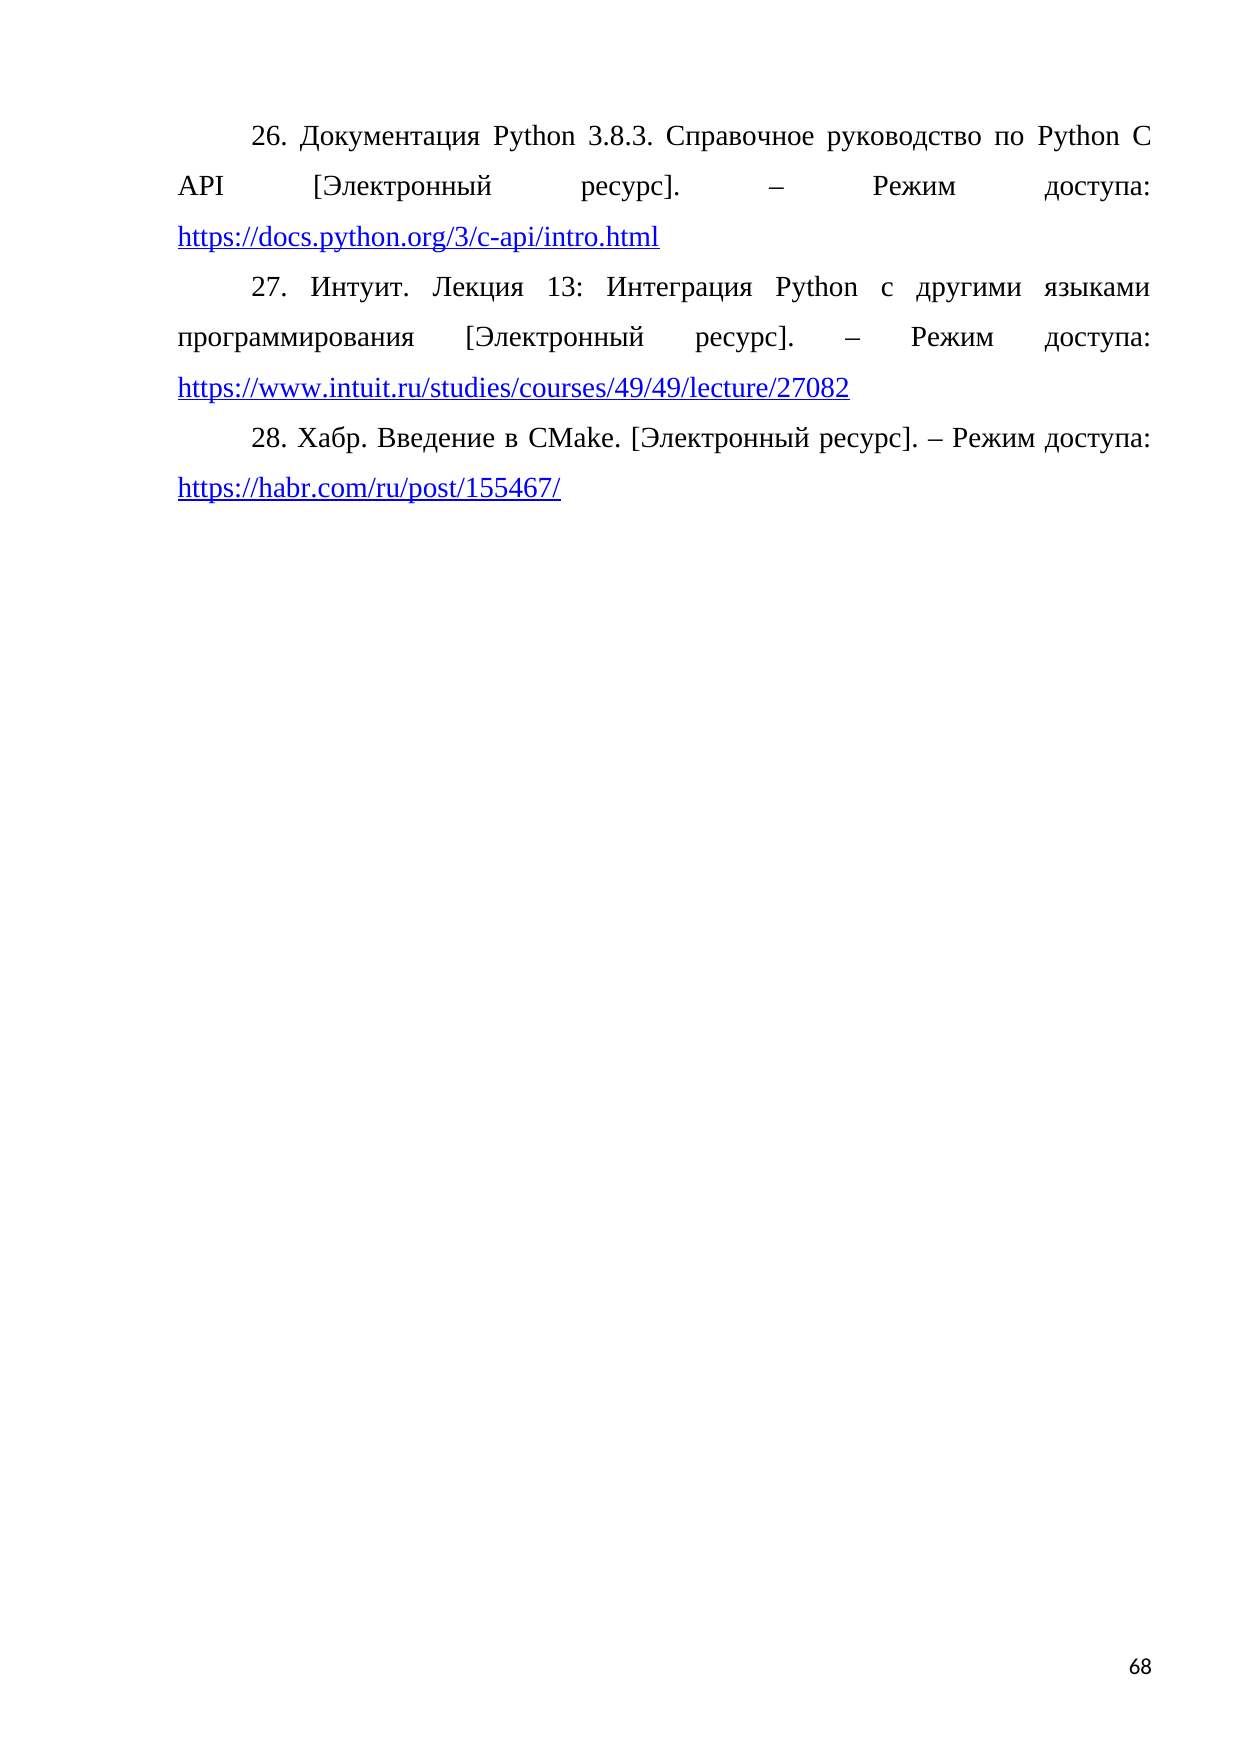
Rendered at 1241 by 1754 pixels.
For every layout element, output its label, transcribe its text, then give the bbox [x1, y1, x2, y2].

text 27. Интуит. Лекция 13: Интеграция Python с другими языками программирования [Электронный ресурс]. – Режим доступа: https://www.intuit.ru/studies/courses/49/49/lecture/27082 [177, 269, 1152, 403]
text 26. Документация Python 3.8.3. Справочное руководство по Python C API [Электронный ресурс]. – Режим доступа: https://docs.python.org/3/c-api/intro.html [177, 118, 1152, 252]
text 28. Хабр. Введение в CMake. [Электронный ресурс]. – Режим доступа: https://habr.com/ru/post/155467/ [177, 420, 1152, 504]
